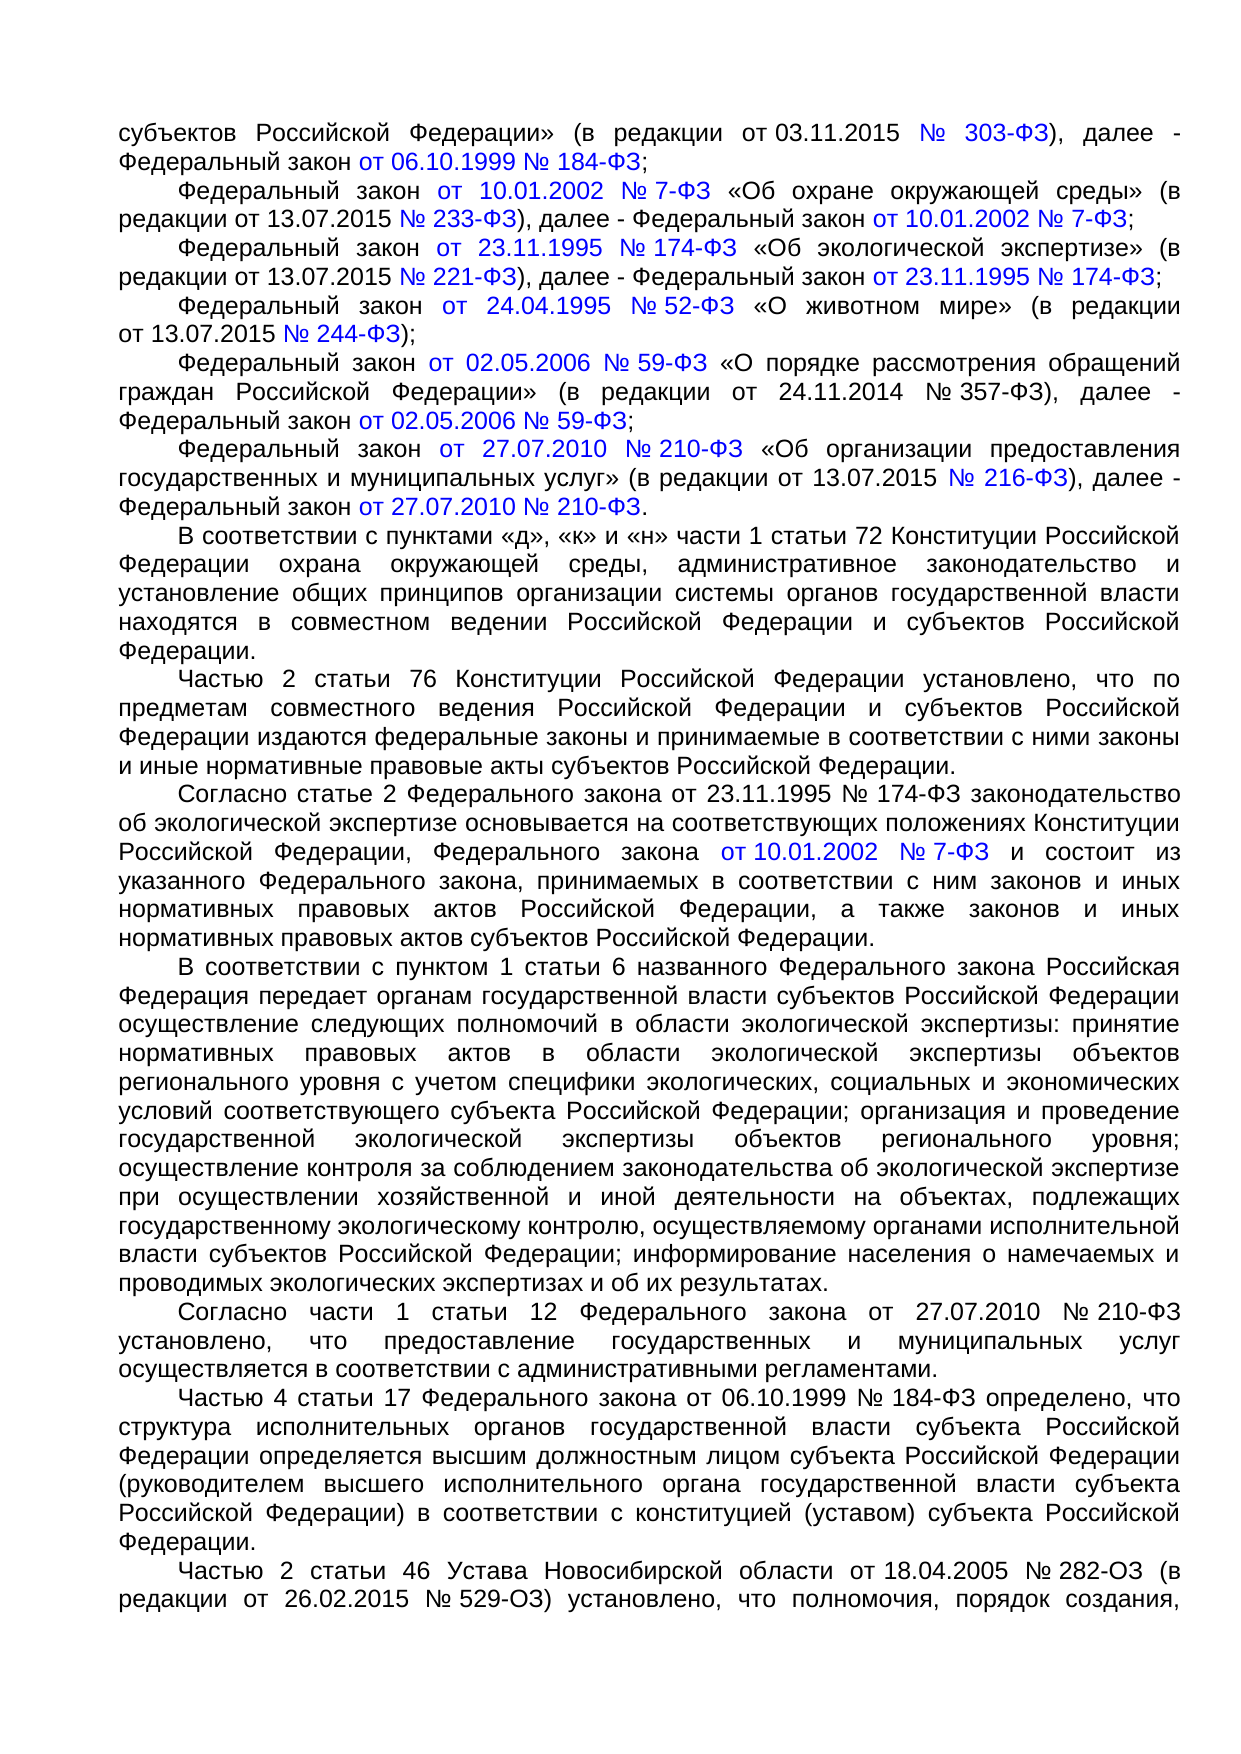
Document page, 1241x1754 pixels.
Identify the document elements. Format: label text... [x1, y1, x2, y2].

text Частью 2 статьи 76 Конституции Российской Федерации установлено, что по предметам совместного ведения Российской Федерации и субъектов Российской Федерации издаются федеральные законы и принимаемые в соответствии с ними законы и иные нормативные правовые акты субъектов Российской Федерации. [118, 664, 1181, 779]
text Согласно статье 2 Федерального закона от 23.11.1995 № 174-ФЗ законодательство об экологической экспертизе основывается на соответствующих положениях Конституции Российской Федерации, Федерального закона от 10.01.2002 № 7-ФЗ и состоит из указанного Федерального закона, принимаемых в соответствии с ним законов и иных нормативных правовых актов Российской Федерации, а также законов и иных нормативных правовых актов субъектов Российской Федерации. [118, 779, 1181, 952]
text Федеральный закон от 23.11.1995 № 174-ФЗ «Об экологической экспертизе» (в редакции от 13.07.2015 № 221-ФЗ), далее - Федеральный закон от 23.11.1995 № 174-ФЗ; [118, 233, 1181, 291]
text Федеральный закон от 24.04.1995 № 52-ФЗ «О животном мире» (в редакции от 13.07.2015 № 244-ФЗ); [118, 291, 1181, 348]
text Частью 4 статьи 17 Федерального закона от 06.10.1999 № 184-ФЗ определено, что структура исполнительных органов государственной власти субъекта Российской Федерации определяется высшим должностным лицом субъекта Российской Федерации (руководителем высшего исполнительного органа государственной власти субъекта Российской Федерации) в соответствии с конституцией (уставом) субъекта Российской Федерации. [118, 1383, 1181, 1556]
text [118, 1556, 1181, 1613]
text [118, 118, 1181, 176]
text В соответствии с пунктами «д», «к» и «н» части 1 статьи 72 Конституции Российской Федерации охрана окружающей среды, административное законодательство и установление общих принципов организации системы органов государственной власти находятся в совместном ведении Российской Федерации и субъектов Российской Федерации. [118, 521, 1181, 664]
text Федеральный закон от 02.05.2006 № 59-ФЗ «О порядке рассмотрения обращений граждан Российской Федерации» (в редакции от 24.11.2014 № 357-ФЗ), далее - Федеральный закон от 02.05.2006 № 59-ФЗ; [118, 348, 1181, 434]
text Федеральный закон от 27.07.2010 № 210-ФЗ «Об организации предоставления государственных и муниципальных услуг» (в редакции от 13.07.2015 № 216-ФЗ), далее - Федеральный закон от 27.07.2010 № 210-ФЗ. [118, 434, 1181, 521]
text Согласно части 1 статьи 12 Федерального закона от 27.07.2010 № 210-ФЗ установлено, что предоставление государственных и муниципальных услуг осуществляется в соответствии с административными регламентами. [118, 1297, 1181, 1383]
text Федеральный закон от 10.01.2002 № 7-ФЗ «Об охране окружающей среды» (в редакции от 13.07.2015 № 233-ФЗ), далее - Федеральный закон от 10.01.2002 № 7-ФЗ; [118, 176, 1181, 233]
text В соответствии с пунктом 1 статьи 6 названного Федерального закона Российская Федерация передает органам государственной власти субъектов Российской Федерации осуществление следующих полномочий в области экологической экспертизы: принятие нормативных правовых актов в области экологической экспертизы объектов регионального уровня с учетом специфики экологических, социальных и экономических условий соответствующего субъекта Российской Федерации; организация и проведение государственной экологической экспертизы объектов регионального уровня; осуществление контроля за соблюдением законодательства об экологической экспертизе при осуществлении хозяйственной и иной деятельности на объектах, подлежащих государственному экологическому контролю, осуществляемому органами исполнительной власти субъектов Российской Федерации; информирование населения о намечаемых и проводимых экологических экспертизах и об их результатах. [118, 952, 1181, 1297]
